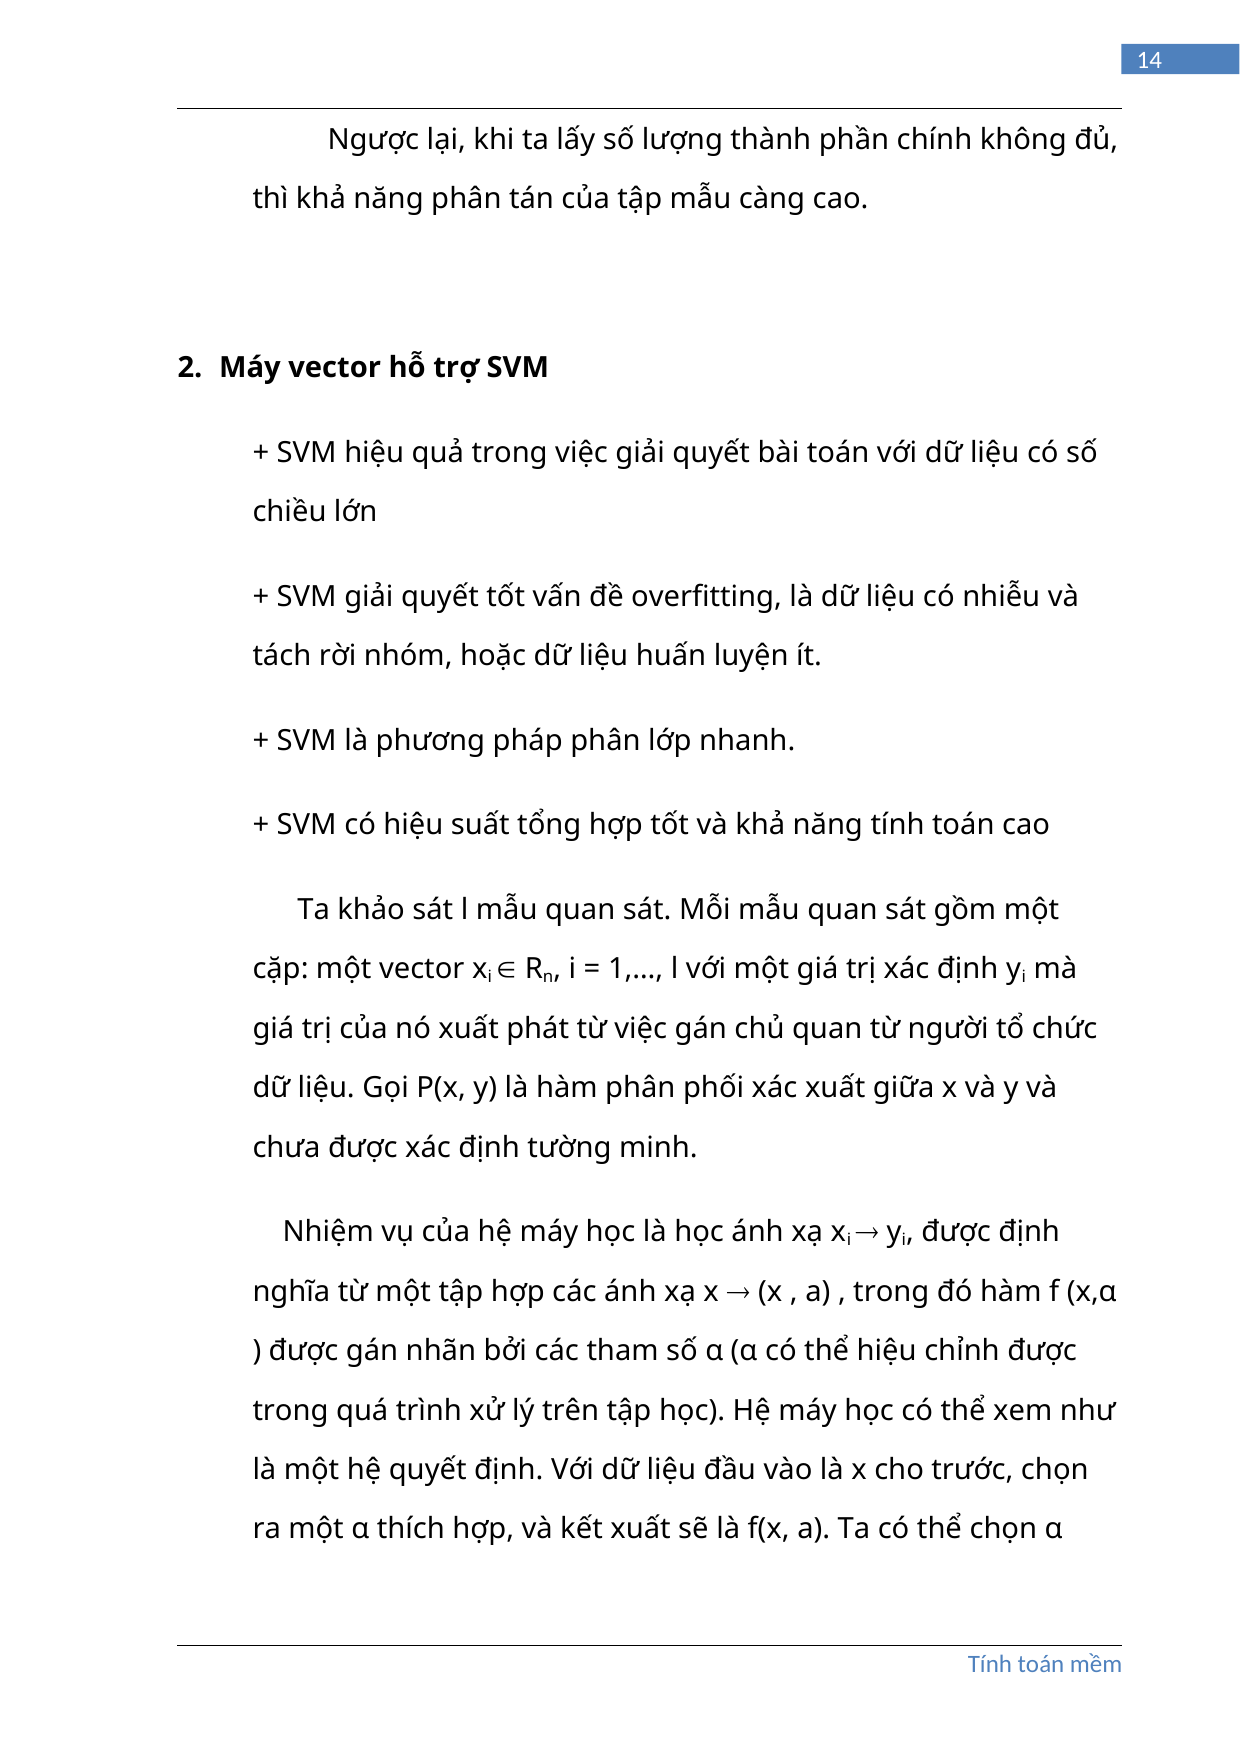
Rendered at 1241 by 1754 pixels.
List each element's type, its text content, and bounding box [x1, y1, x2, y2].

text + SVM giải quyết tốt vấn đề overfitting, là dữ liệu có nhiễu và tách rời nhóm, hoặc dữ liệu huấn luyện ít. [252, 575, 1122, 674]
text Ta khảo sát l mẫu quan sát. Mỗi mẫu quan sát gồm một cặp: một vector xi Rn, i = 1,…, l với một giá trị xác định yi mà giá trị của nó xuất phát từ việc gán chủ quan từ người tổ chức dữ liệu. Gọi P(x, y) là hàm phân phối xác xuất giữa x và y và chưa được xác định tường minh. [252, 888, 1122, 1166]
text + SVM hiệu quả trong việc giải quyết bài toán với dữ liệu có số chiều lớn [252, 431, 1122, 530]
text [252, 1210, 1122, 1547]
text + SVM là phương pháp phân lớp nhanh. [252, 719, 1122, 759]
subtitle Máy vector hỗ trợ SVM [177, 347, 1122, 386]
text + SVM có hiệu suất tổng hợp tốt và khả năng tính toán cao [252, 803, 1122, 843]
text Ngược lại, khi ta lấy số lượng thành phần chính không đủ, thì khả năng phân tán của tập mẫu càng cao. [252, 118, 1122, 217]
